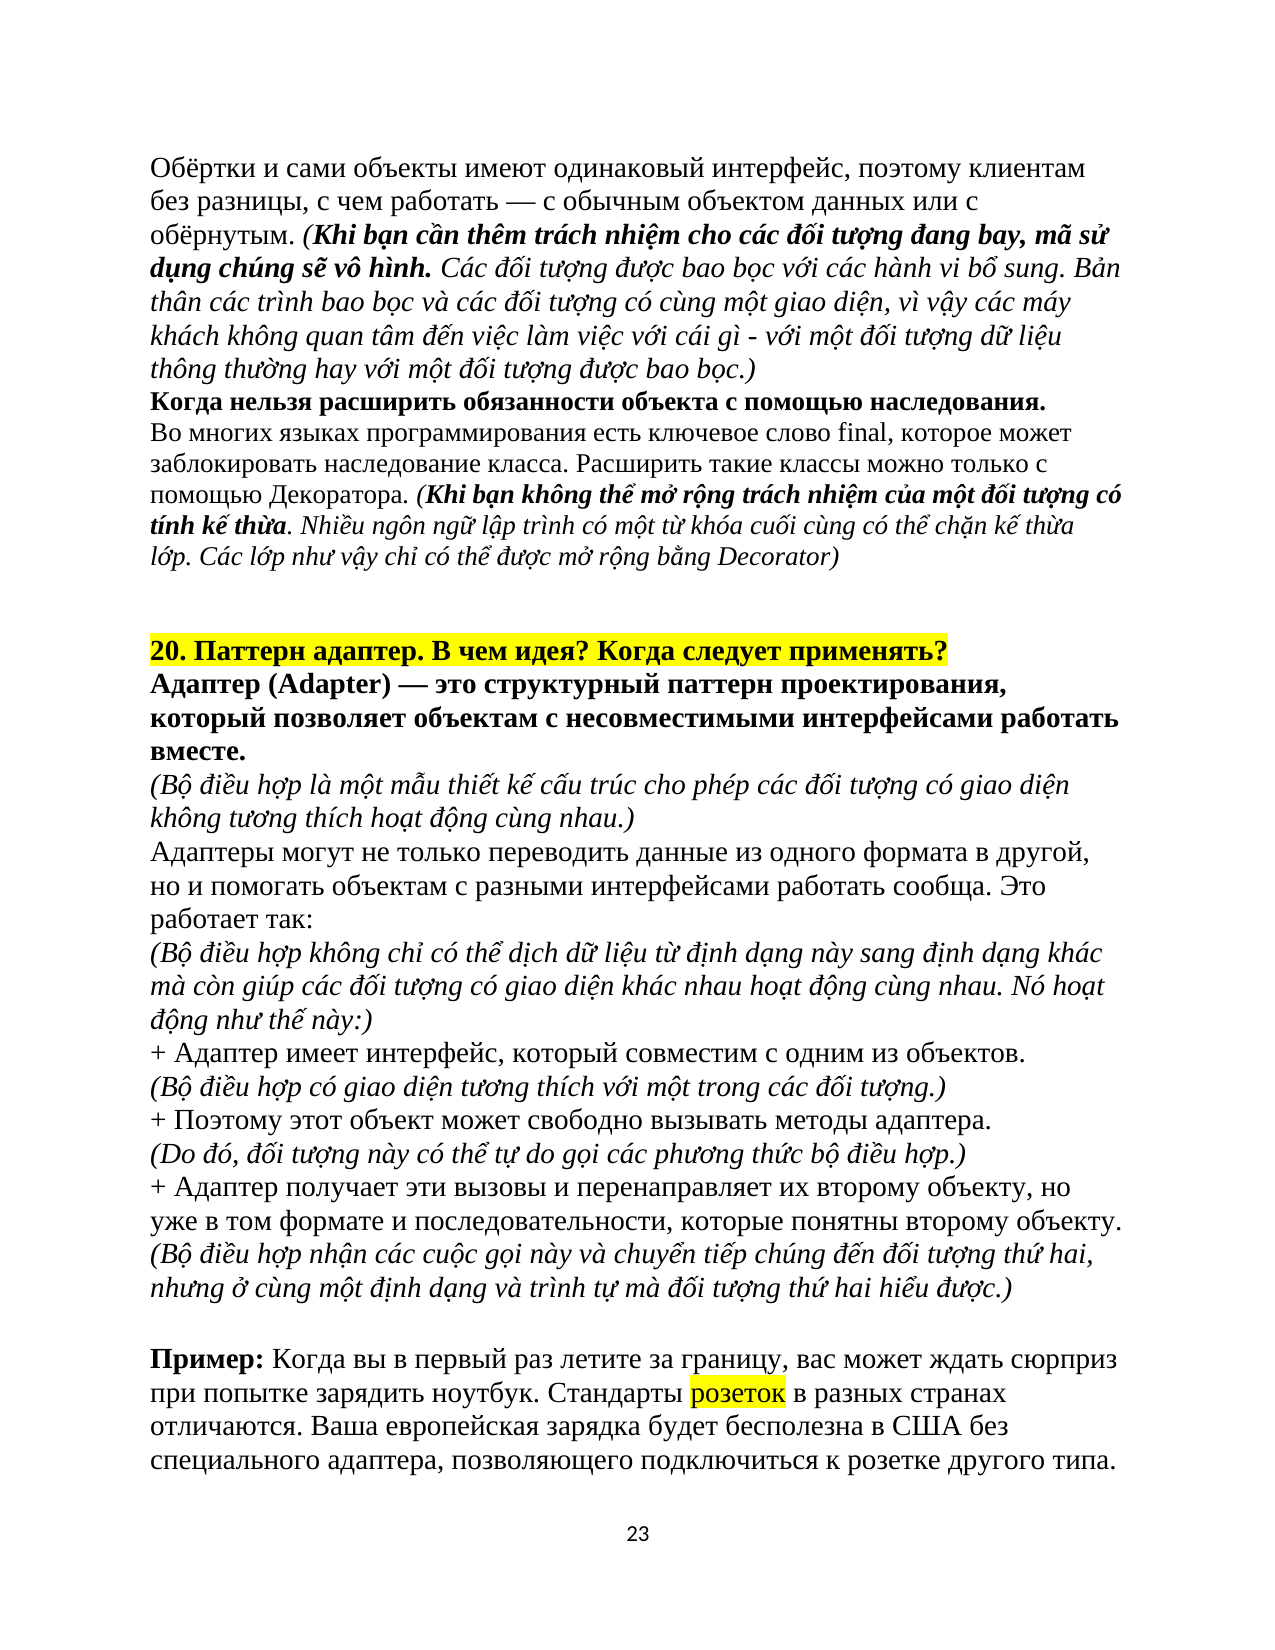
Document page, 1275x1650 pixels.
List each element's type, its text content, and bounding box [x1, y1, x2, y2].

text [150, 1341, 1125, 1475]
text 20. Паттерн адаптер. В чем идея? Когда следует применять? Адаптер (Adapter) — это структурный паттерн проектирования, который позволяет объектам с несовместимыми интерфейсами работать вместе. (Bộ điều hợp là một mẫu thiết kế cấu trúc cho phép các đối tượng có giao diện không tương thích hoạt động cùng nhau.) Адаптеры могут не только переводить данные из одного формата в другой, но и помогать объектам с разными интерфейсами работать сообща. Это работает так: (Bộ điều hợp không chỉ có thể dịch dữ liệu từ định dạng này sang định dạng khác mà còn giúp các đối tượng có giao diện khác nhau hoạt động cùng nhau. Nó hoạt động như thế này:) + Адаптер имеет интерфейс, который совместим с одним из объектов. (Bộ điều hợp có giao diện tương thích với một trong các đối tượng.) + Поэтому этот объект может свободно вызывать методы адаптера. (Do đó, đối tượng này có thể tự do gọi các phương thức bộ điều hợp.) + Адаптер получает эти вызовы и перенаправляет их второму объекту, но уже в том формате и последовательности, которые понятны второму объекту. (Bộ điều hợp nhận các cuộc gọi này và chuyển tiếp chúng đến đối tượng thứ hai, nhưng ở cùng một định dạng và trình tự mà đối tượng thứ hai hiểu được.) [150, 633, 1125, 1304]
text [150, 150, 1125, 595]
